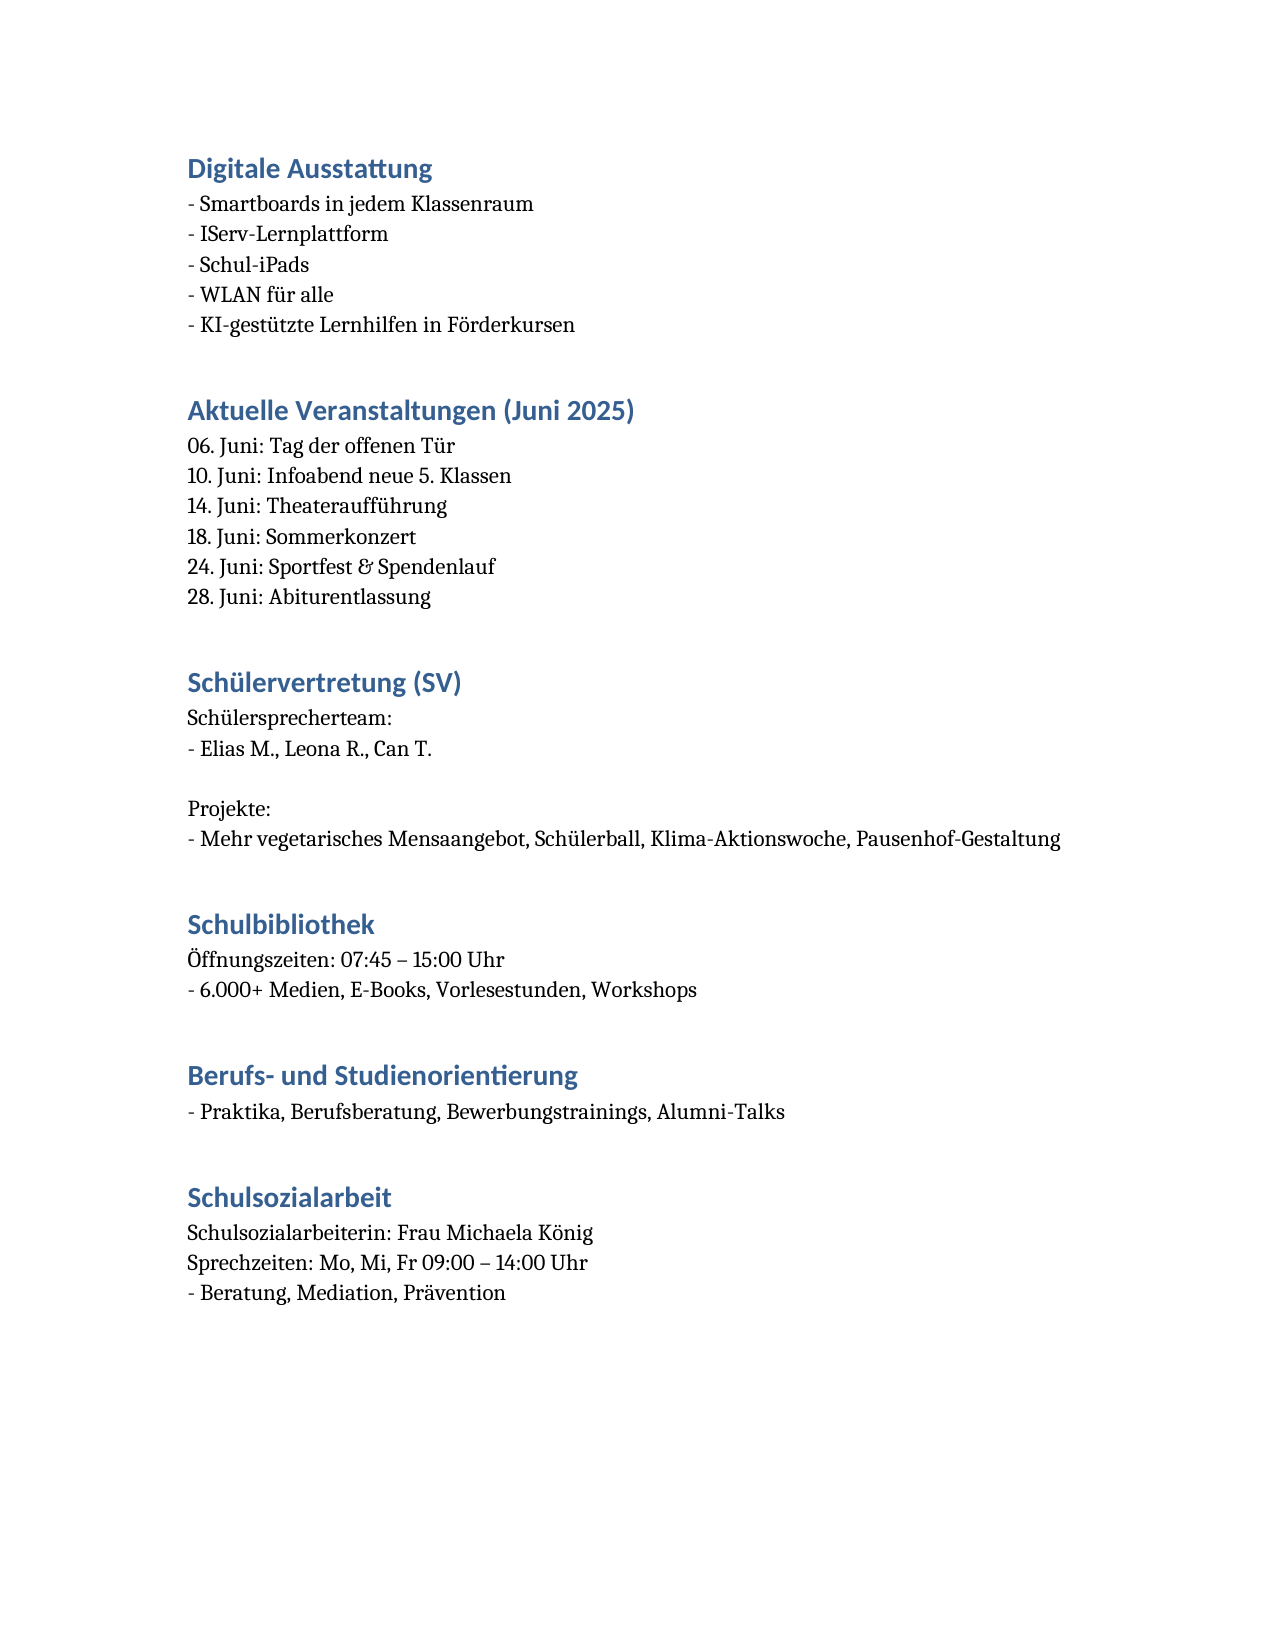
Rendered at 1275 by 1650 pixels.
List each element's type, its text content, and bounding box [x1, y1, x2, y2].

subtitle Digitale Ausstattung [187, 150, 1087, 186]
subtitle Aktuelle Veranstaltungen (Juni 2025) [187, 392, 1087, 428]
text Öffnungszeiten: 07:45 – 15:00 Uhr - 6.000+ Medien, E-Books, Vorlesestunden, Workshops [187, 947, 1087, 1004]
subtitle Schülervertretung (SV) [187, 664, 1087, 700]
text 06. Juni: Tag der offenen Tür 10. Juni: Infoabend neue 5. Klassen 14. Juni: Theateraufführung 18. Juni: Sommerkonzert 24. Juni: Sportfest & Spendenlauf 28. Juni: Abiturentlassung [187, 433, 1087, 610]
text - Smartboards in jedem Klassenraum - IServ-Lernplattform - Schul-iPads - WLAN für alle - KI-gestützte Lernhilfen in Förderkursen [187, 191, 1087, 338]
subtitle Schulsozialarbeit [187, 1179, 1087, 1214]
text Schulsozialarbeiterin: Frau Michaela König Sprechzeiten: Mo, Mi, Fr 09:00 – 14:00 Uhr - Beratung, Mediation, Prävention [187, 1219, 1087, 1306]
subtitle Schulbibliothek [187, 906, 1087, 942]
text - Praktika, Berufsberatung, Bewerbungstrainings, Alumni-Talks [187, 1098, 1087, 1125]
text Schülersprecherteam: - Elias M., Leona R., Can T. Projekte: - Mehr vegetarisches Mensaangebot, Schülerball, Klima-Aktionswoche, Pausenhof-Gestaltung [187, 705, 1087, 852]
subtitle Berufs- und Studienorientierung [187, 1057, 1087, 1093]
